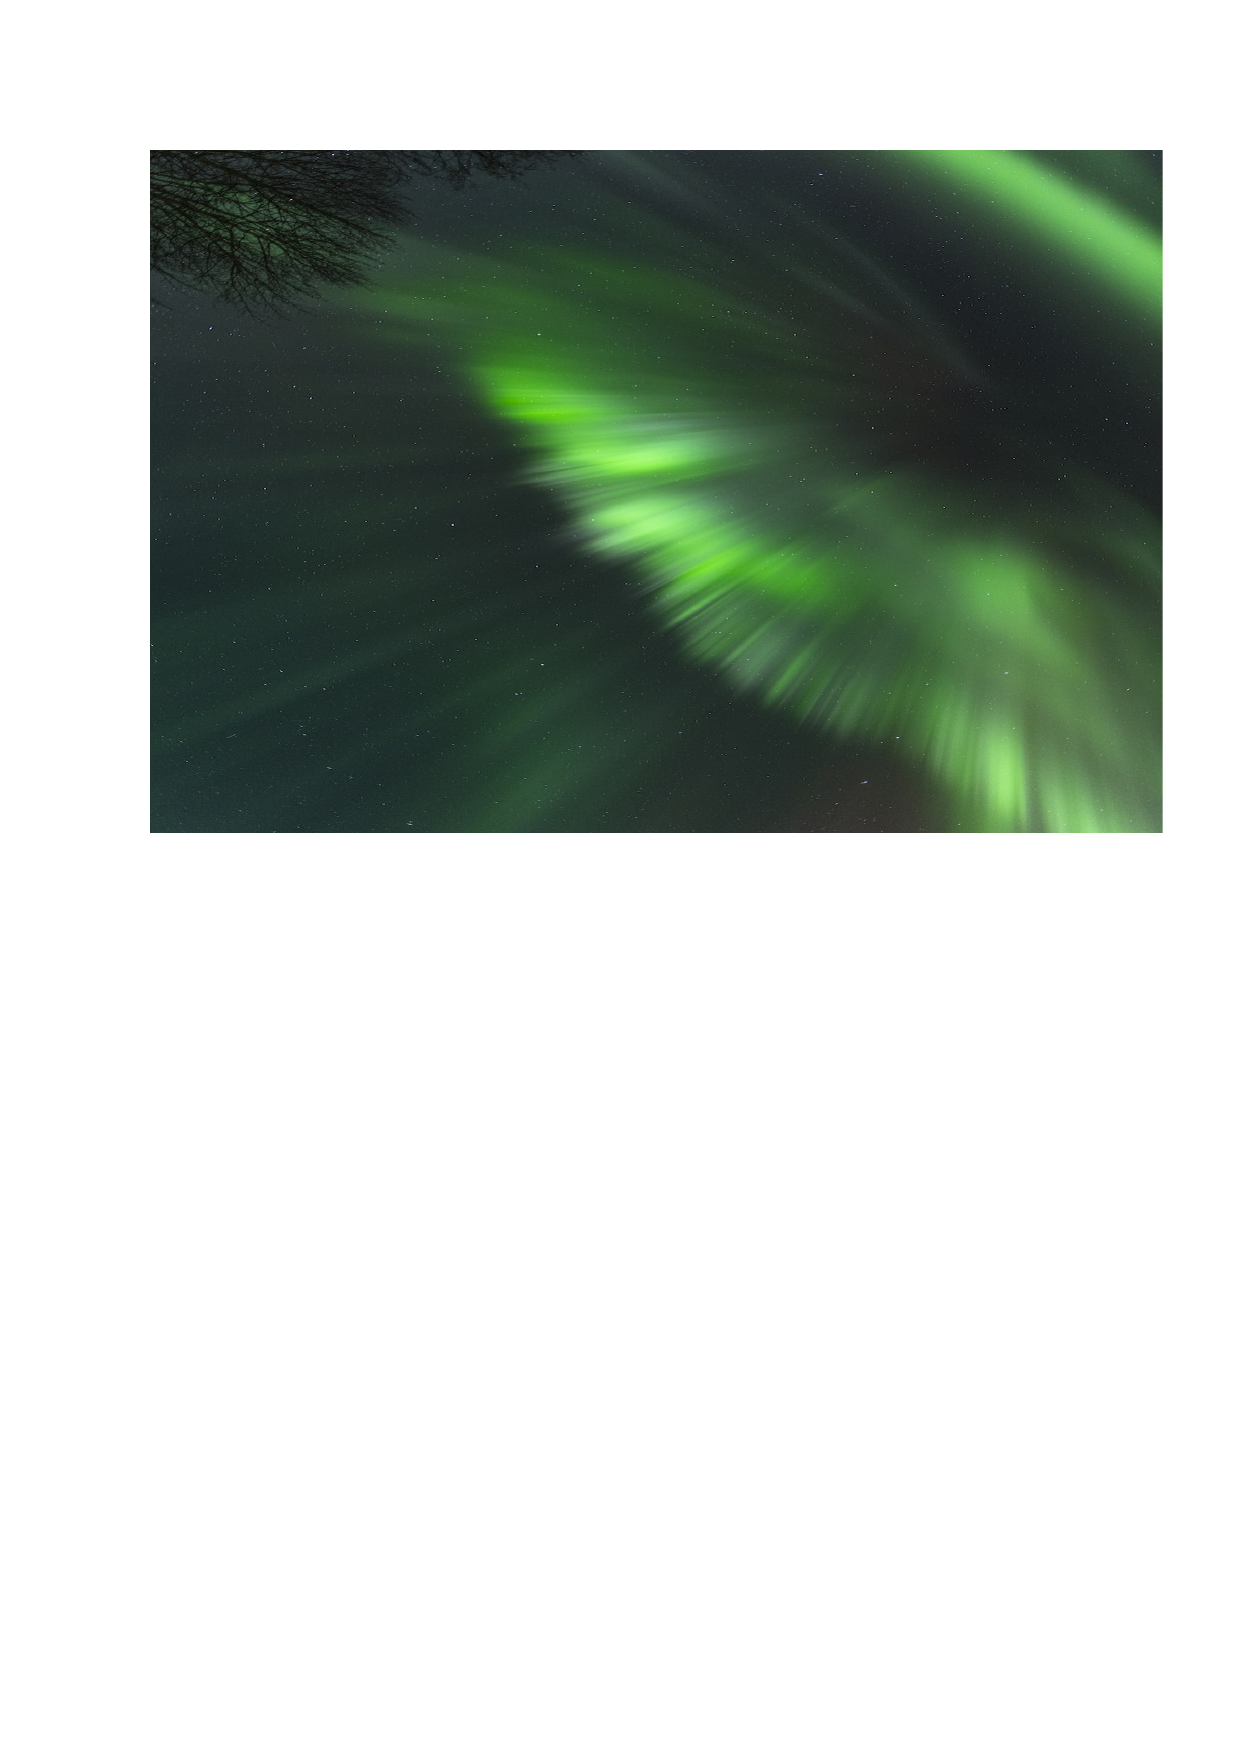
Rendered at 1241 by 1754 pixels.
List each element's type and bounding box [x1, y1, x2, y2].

picture [150, 150, 1163, 833]
